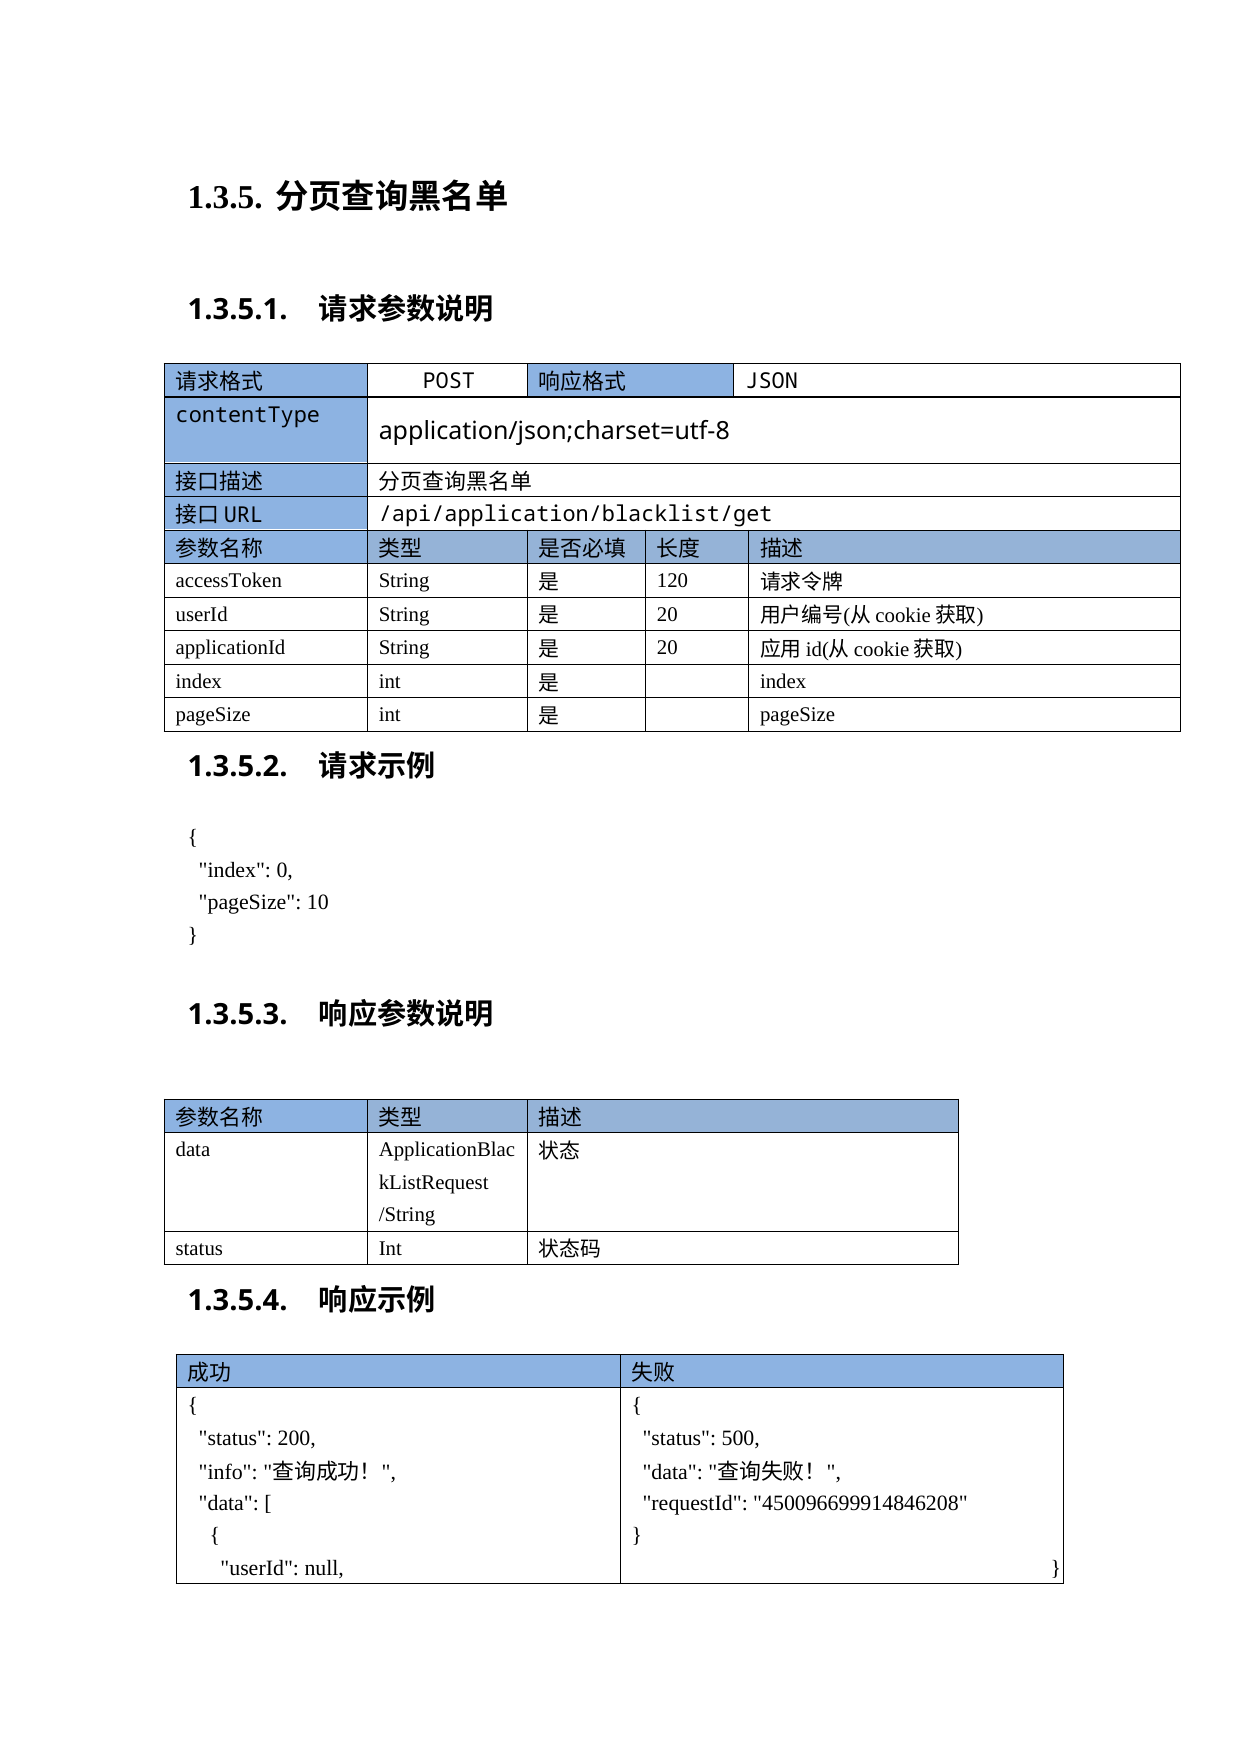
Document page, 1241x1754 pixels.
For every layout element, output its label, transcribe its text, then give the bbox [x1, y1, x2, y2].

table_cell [621, 1388, 1063, 1583]
subtitle 分页查询黑名单 [187, 162, 1053, 227]
table_cell 用户编号(从cookie获取) [749, 598, 1180, 630]
table_cell int [368, 665, 527, 697]
table_header 参数名称 [165, 1100, 367, 1132]
subtitle 请求示例 [187, 732, 1053, 797]
table_cell pageSize [165, 698, 367, 731]
table_cell 长度 [646, 531, 748, 563]
subtitle 响应示例 [187, 1265, 1053, 1330]
table_cell String [368, 598, 527, 630]
table_cell 状态码 [528, 1232, 958, 1264]
table_cell [646, 698, 748, 731]
table_cell int [368, 698, 527, 731]
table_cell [177, 1388, 620, 1583]
table_cell 状态 [528, 1133, 958, 1231]
table_cell 是否必填 [528, 531, 645, 563]
table_cell 是 [528, 665, 645, 697]
table_header 类型 [368, 1100, 527, 1132]
table_cell 分页查询黑名单 [368, 464, 1180, 496]
table_cell 接口描述 [165, 464, 367, 496]
subtitle 响应参数说明 [187, 979, 1053, 1044]
table_cell 是 [528, 564, 645, 597]
table_header POST [368, 364, 527, 396]
table_header 成功 [177, 1355, 620, 1387]
table_cell 是 [528, 698, 645, 731]
table_cell Int [368, 1232, 527, 1264]
table_cell accessToken [165, 564, 367, 597]
table_cell 20 [646, 598, 748, 630]
table_cell application/json;charset=utf-8 [368, 398, 1180, 462]
table_header 请求格式 [165, 364, 367, 396]
table_cell 20 [646, 631, 748, 664]
table_header 失败 [621, 1355, 1063, 1387]
table_cell 接口URL [165, 497, 367, 529]
table_cell ApplicationBlackListRequest /String [368, 1133, 527, 1231]
text } [187, 918, 1053, 950]
table_cell 应用id(从cookie获取) [749, 631, 1180, 664]
table_cell status [165, 1232, 367, 1264]
text "pageSize": 10 [187, 885, 1053, 918]
table_cell contentType [165, 398, 367, 462]
table_cell index [165, 665, 367, 697]
table_cell userId [165, 598, 367, 630]
table_cell pageSize [749, 698, 1180, 731]
table_cell applicationId [165, 631, 367, 664]
table_cell index [749, 665, 1180, 697]
subtitle 请求参数说明 [187, 274, 1053, 339]
text { [187, 820, 1053, 853]
table_cell String [368, 564, 527, 597]
table_header 响应格式 [528, 364, 733, 396]
table_header 描述 [528, 1100, 958, 1132]
table_cell 类型 [368, 531, 527, 563]
table_cell 120 [646, 564, 748, 597]
table_cell 参数名称 [165, 531, 367, 563]
table_header JSON [734, 364, 1180, 396]
table_cell 是 [528, 598, 645, 630]
table_cell 请求令牌 [749, 564, 1180, 597]
table_cell data [165, 1133, 367, 1231]
table_cell 是 [528, 631, 645, 664]
table_cell String [368, 631, 527, 664]
text "index": 0, [187, 853, 1053, 885]
table_cell [646, 665, 748, 697]
table_cell /api/application/blacklist/get [368, 497, 1180, 529]
table_cell 描述 [749, 531, 1180, 563]
